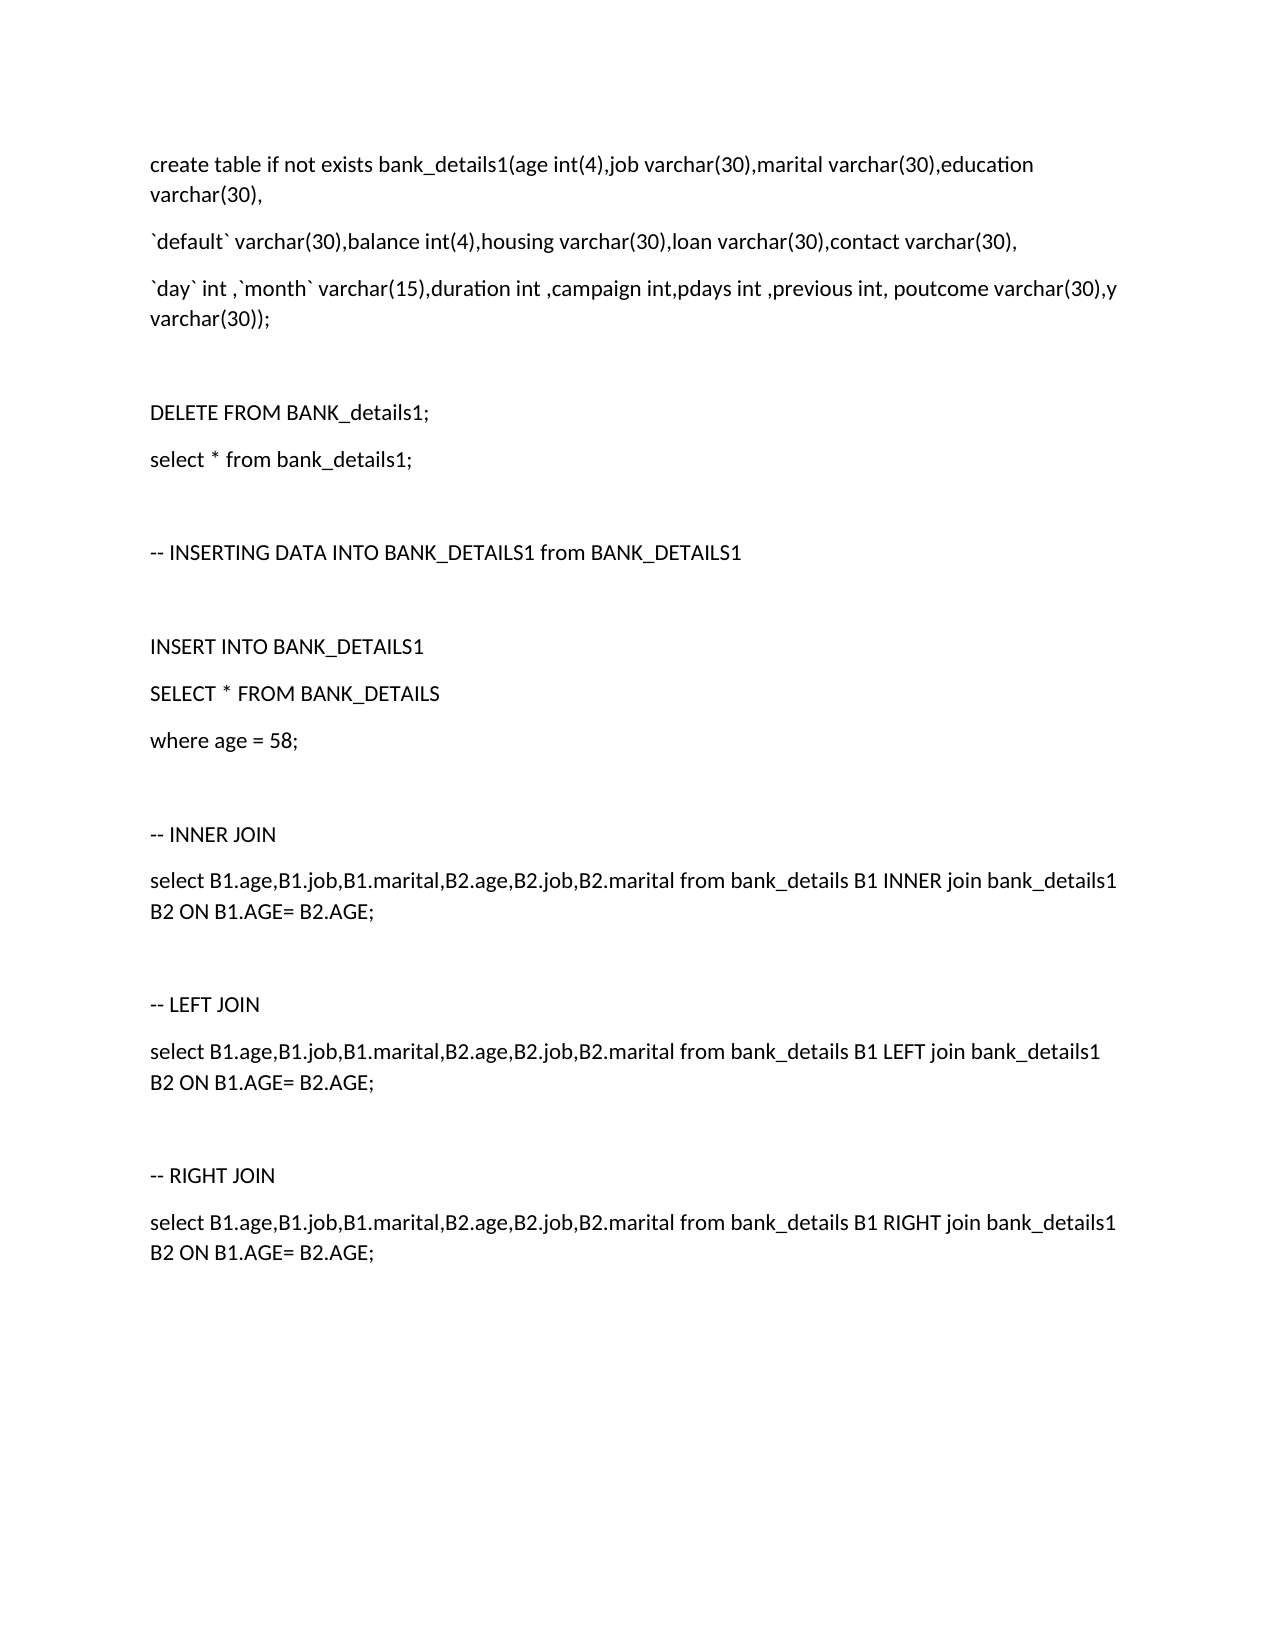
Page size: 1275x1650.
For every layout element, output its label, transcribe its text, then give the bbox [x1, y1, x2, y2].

text -- LEFT JOIN [150, 991, 1125, 1019]
text select B1.age,B1.job,B1.marital,B2.age,B2.job,B2.marital from bank_details B1 LEFT join bank_details1 B2 ON B1.AGE= B2.AGE; [150, 1037, 1125, 1096]
text select B1.age,B1.job,B1.marital,B2.age,B2.job,B2.marital from bank_details B1 RIGHT join bank_details1 B2 ON B1.AGE= B2.AGE; [150, 1208, 1125, 1267]
text SELECT * FROM BANK_DETAILS [150, 679, 1125, 707]
text -- RIGHT JOIN [150, 1161, 1125, 1189]
text create table if not exists bank_details1(age int(4),job varchar(30),marital varchar(30),education varchar(30), [150, 150, 1125, 208]
text select * from bank_details1; [150, 445, 1125, 473]
text `day` int ,`month` varchar(15),duration int ,campaign int,pdays int ,previous int, poutcome varchar(30),y varchar(30)); [150, 274, 1125, 332]
text -- INSERTING DATA INTO BANK_DETAILS1 from BANK_DETAILS1 [150, 538, 1125, 567]
text DELETE FROM BANK_details1; [150, 398, 1125, 426]
text select B1.age,B1.job,B1.marital,B2.age,B2.job,B2.marital from bank_details B1 INNER join bank_details1 B2 ON B1.AGE= B2.AGE; [150, 867, 1125, 925]
text INSERT INTO BANK_DETAILS1 [150, 632, 1125, 660]
text `default` varchar(30),balance int(4),housing varchar(30),loan varchar(30),contact varchar(30), [150, 227, 1125, 255]
text -- INNER JOIN [150, 820, 1125, 848]
text where age = 58; [150, 726, 1125, 754]
